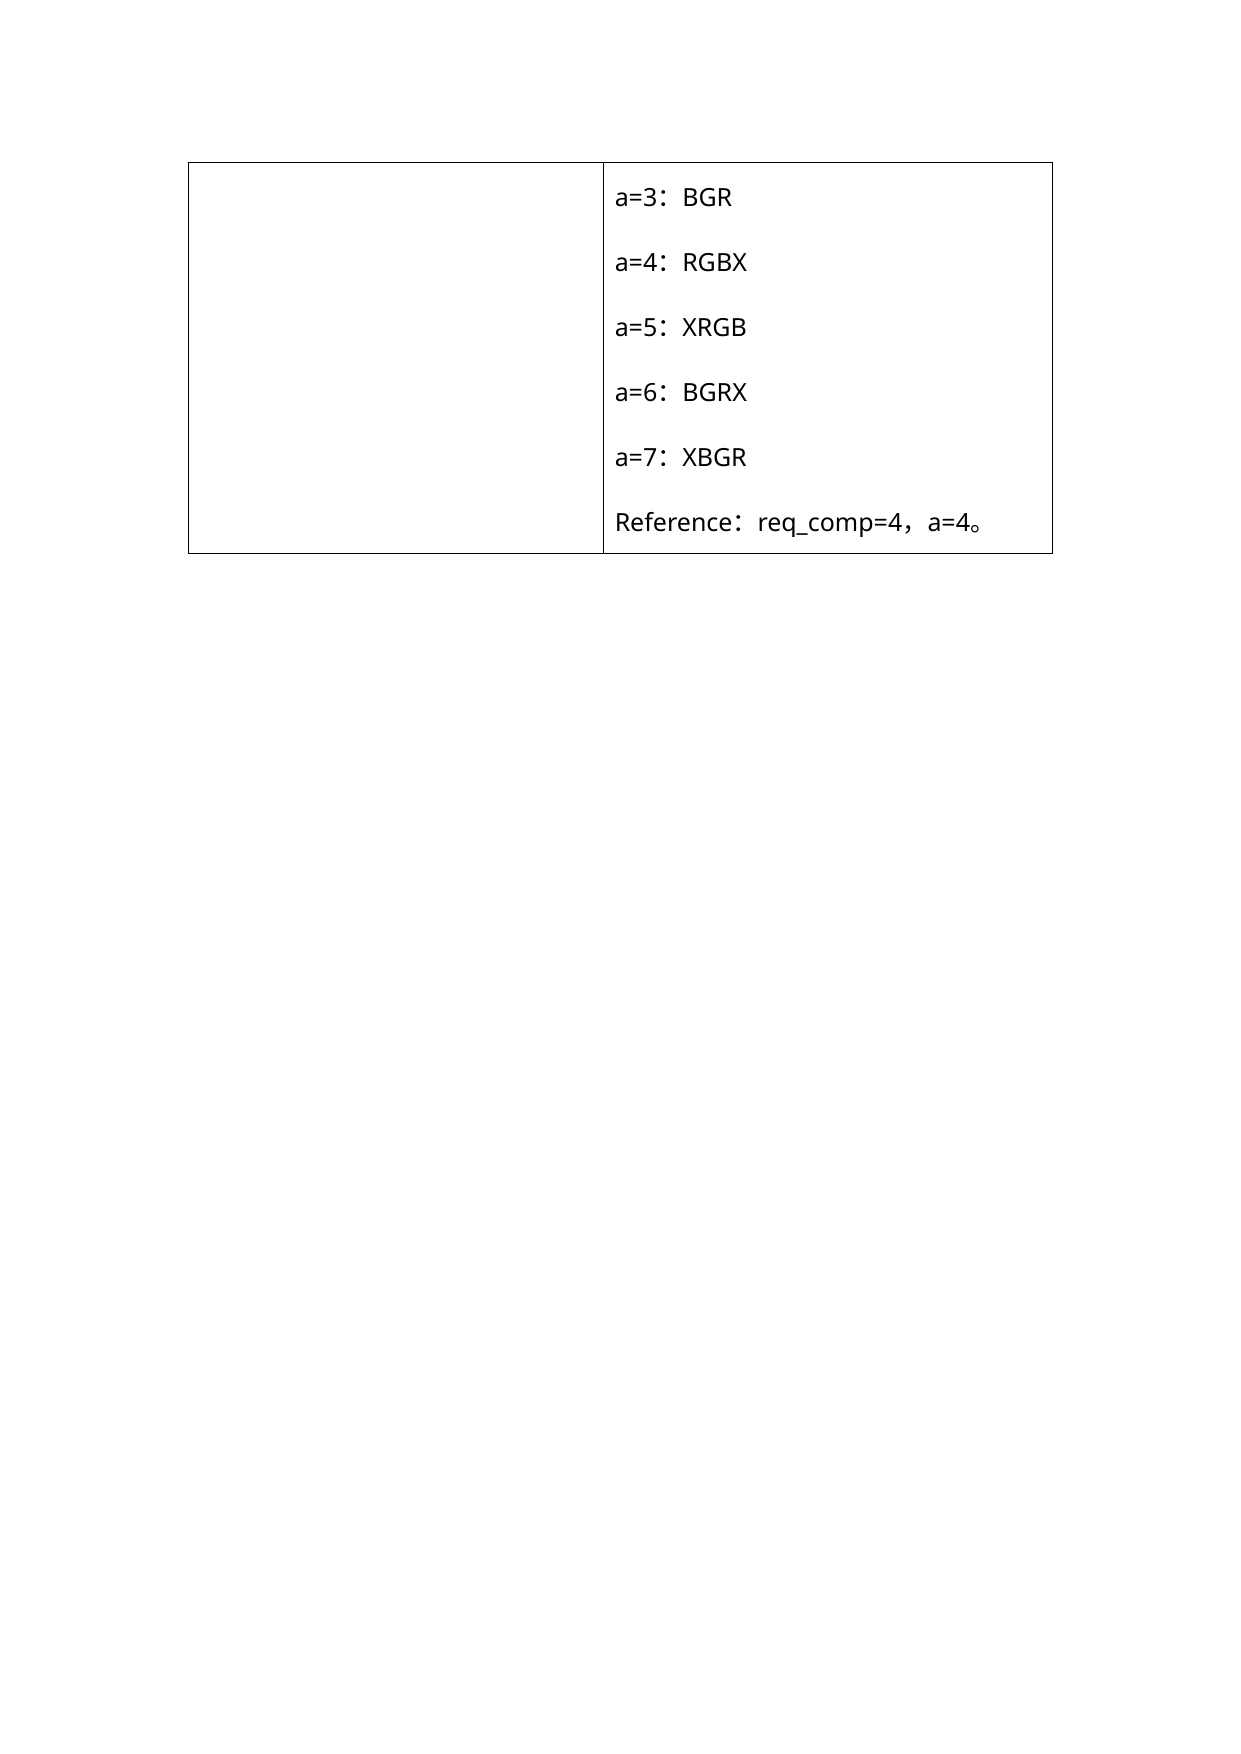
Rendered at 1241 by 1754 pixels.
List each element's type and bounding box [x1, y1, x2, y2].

table_cell [189, 163, 603, 553]
table_cell [604, 163, 1052, 553]
